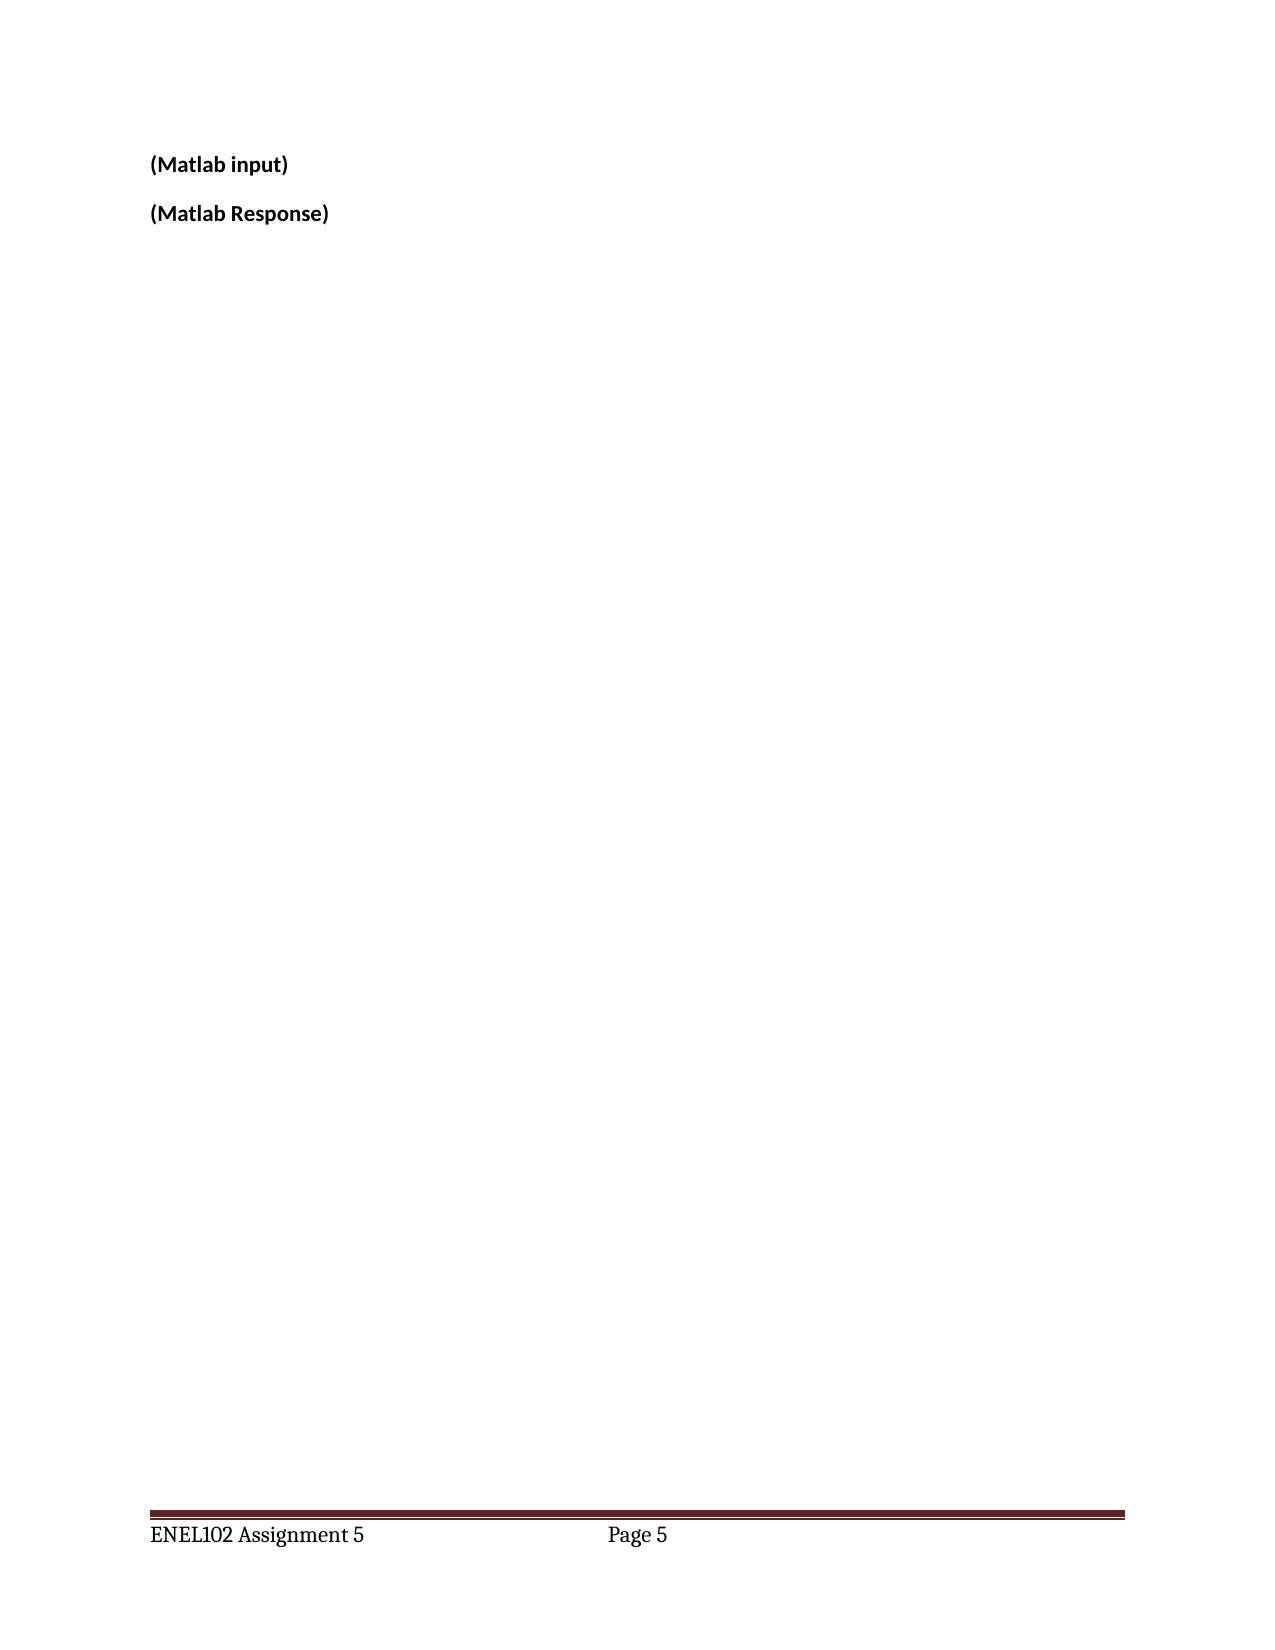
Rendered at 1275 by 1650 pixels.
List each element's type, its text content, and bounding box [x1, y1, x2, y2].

text (Matlab input) [150, 150, 1125, 178]
text (Matlab Response) [150, 199, 1125, 227]
